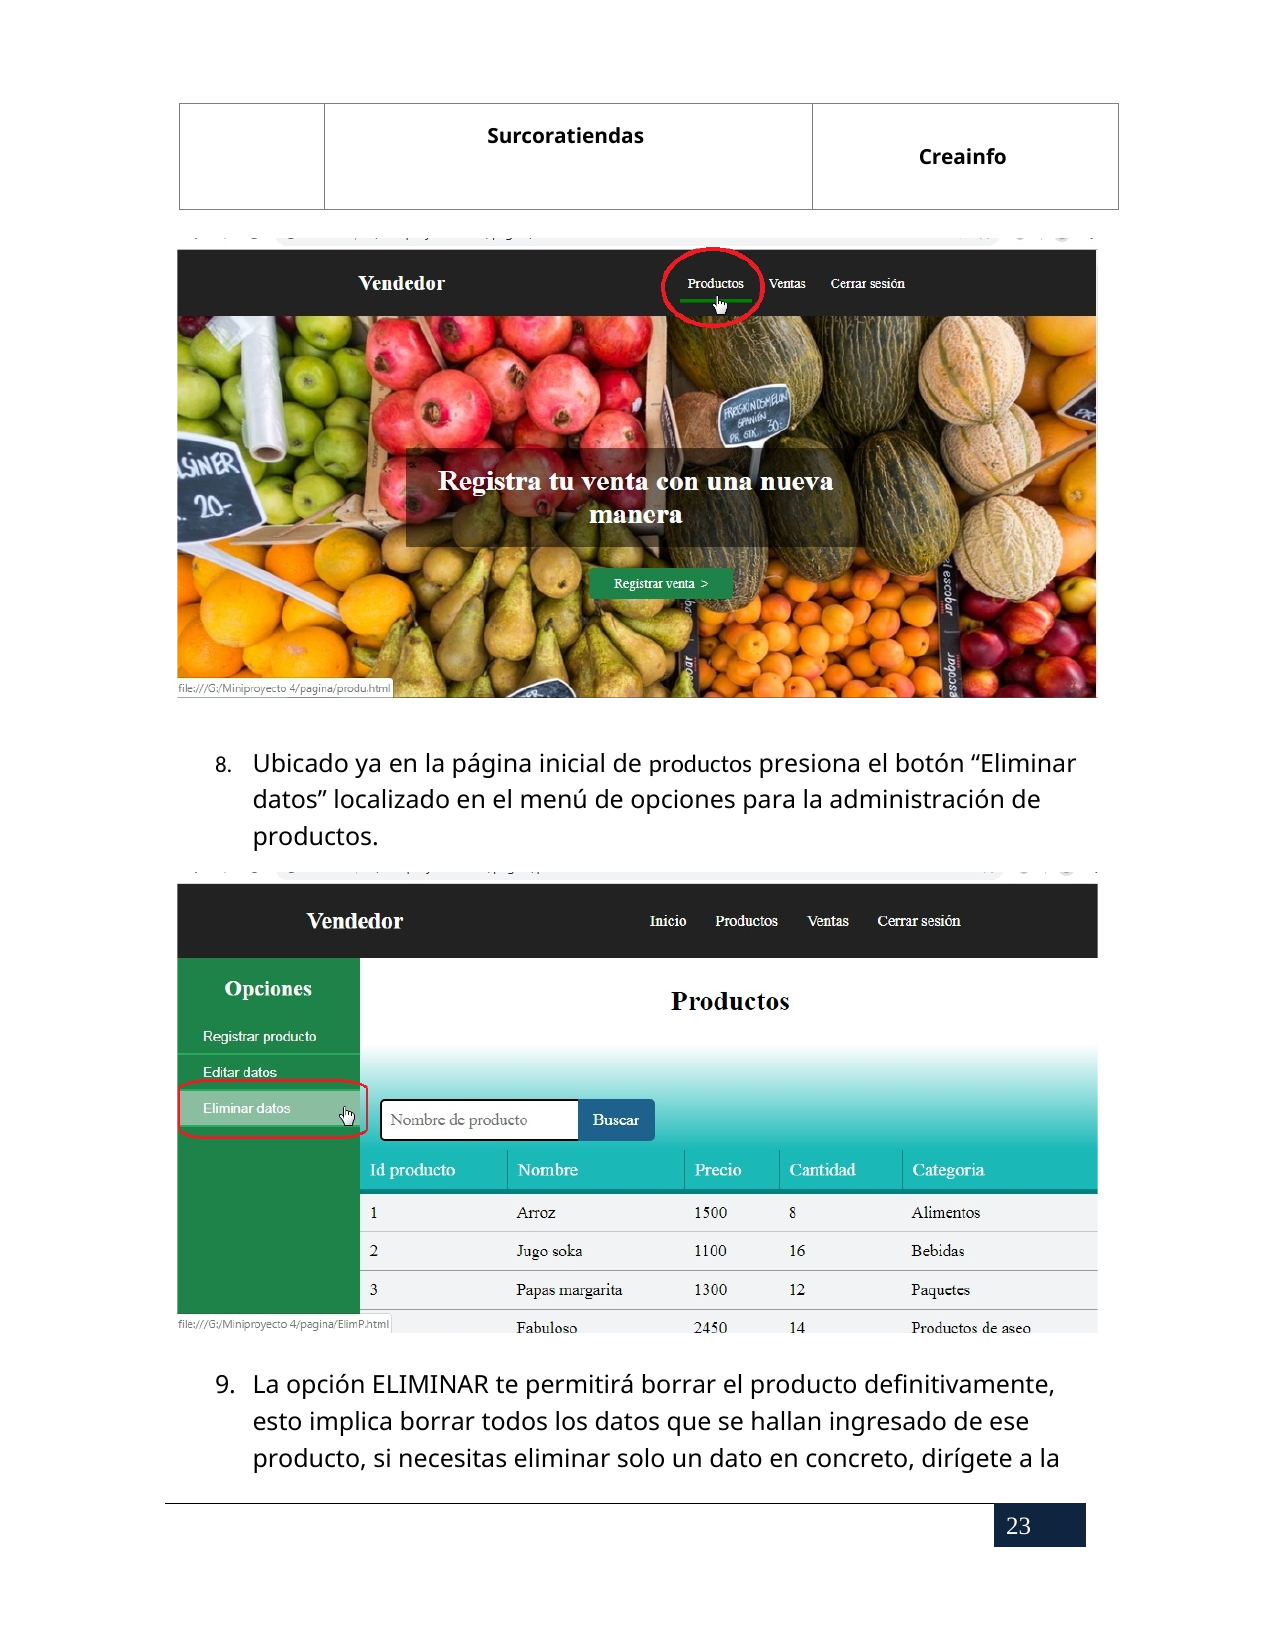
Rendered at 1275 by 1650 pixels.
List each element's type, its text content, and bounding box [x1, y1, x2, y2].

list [215, 1367, 1098, 1474]
list Ubicado ya en la página inicial de productos presiona el botón “Eliminar datos” localizado en el menú de opciones para la administración de productos. [215, 745, 1098, 853]
picture [177, 238, 1098, 698]
picture [177, 872, 1098, 1333]
